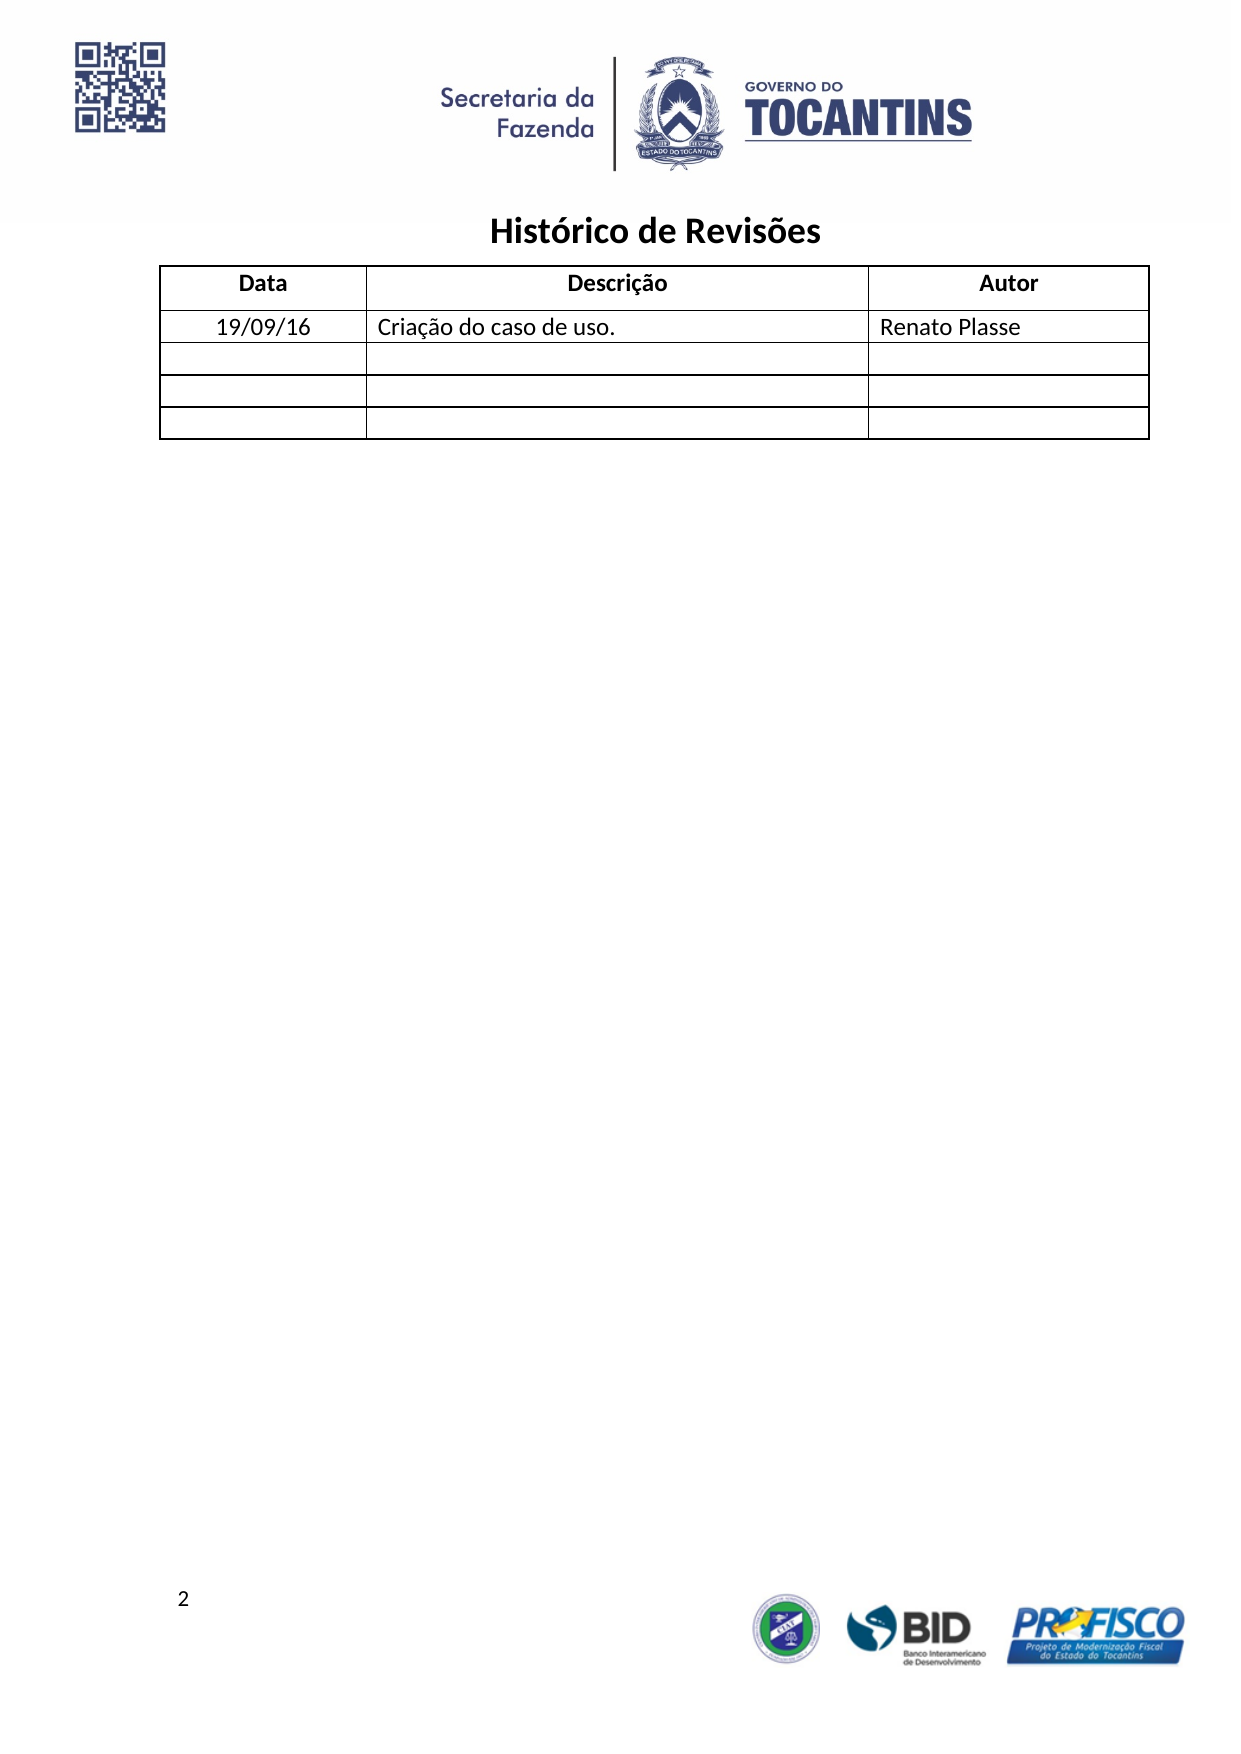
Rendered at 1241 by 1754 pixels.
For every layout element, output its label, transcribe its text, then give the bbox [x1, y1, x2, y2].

table_cell [367, 343, 868, 374]
table_header Descrição [367, 267, 868, 310]
table_cell 19/09/16 [161, 311, 366, 342]
picture [0, 0, 1232, 223]
title Histórico de Revisões [248, 207, 1063, 253]
table_cell Criação do caso de uso. [367, 311, 868, 342]
table_cell [367, 376, 868, 406]
table_cell Renato Plasse [869, 311, 1148, 342]
table_cell [161, 343, 366, 374]
table_cell [367, 408, 868, 438]
table_cell [161, 408, 366, 438]
table_cell [869, 376, 1148, 406]
picture [750, 1592, 1191, 1668]
table_header Autor [869, 267, 1148, 310]
table_cell [869, 408, 1148, 438]
table_cell [161, 376, 366, 406]
table_cell [869, 343, 1148, 374]
table_header Data [161, 267, 366, 310]
